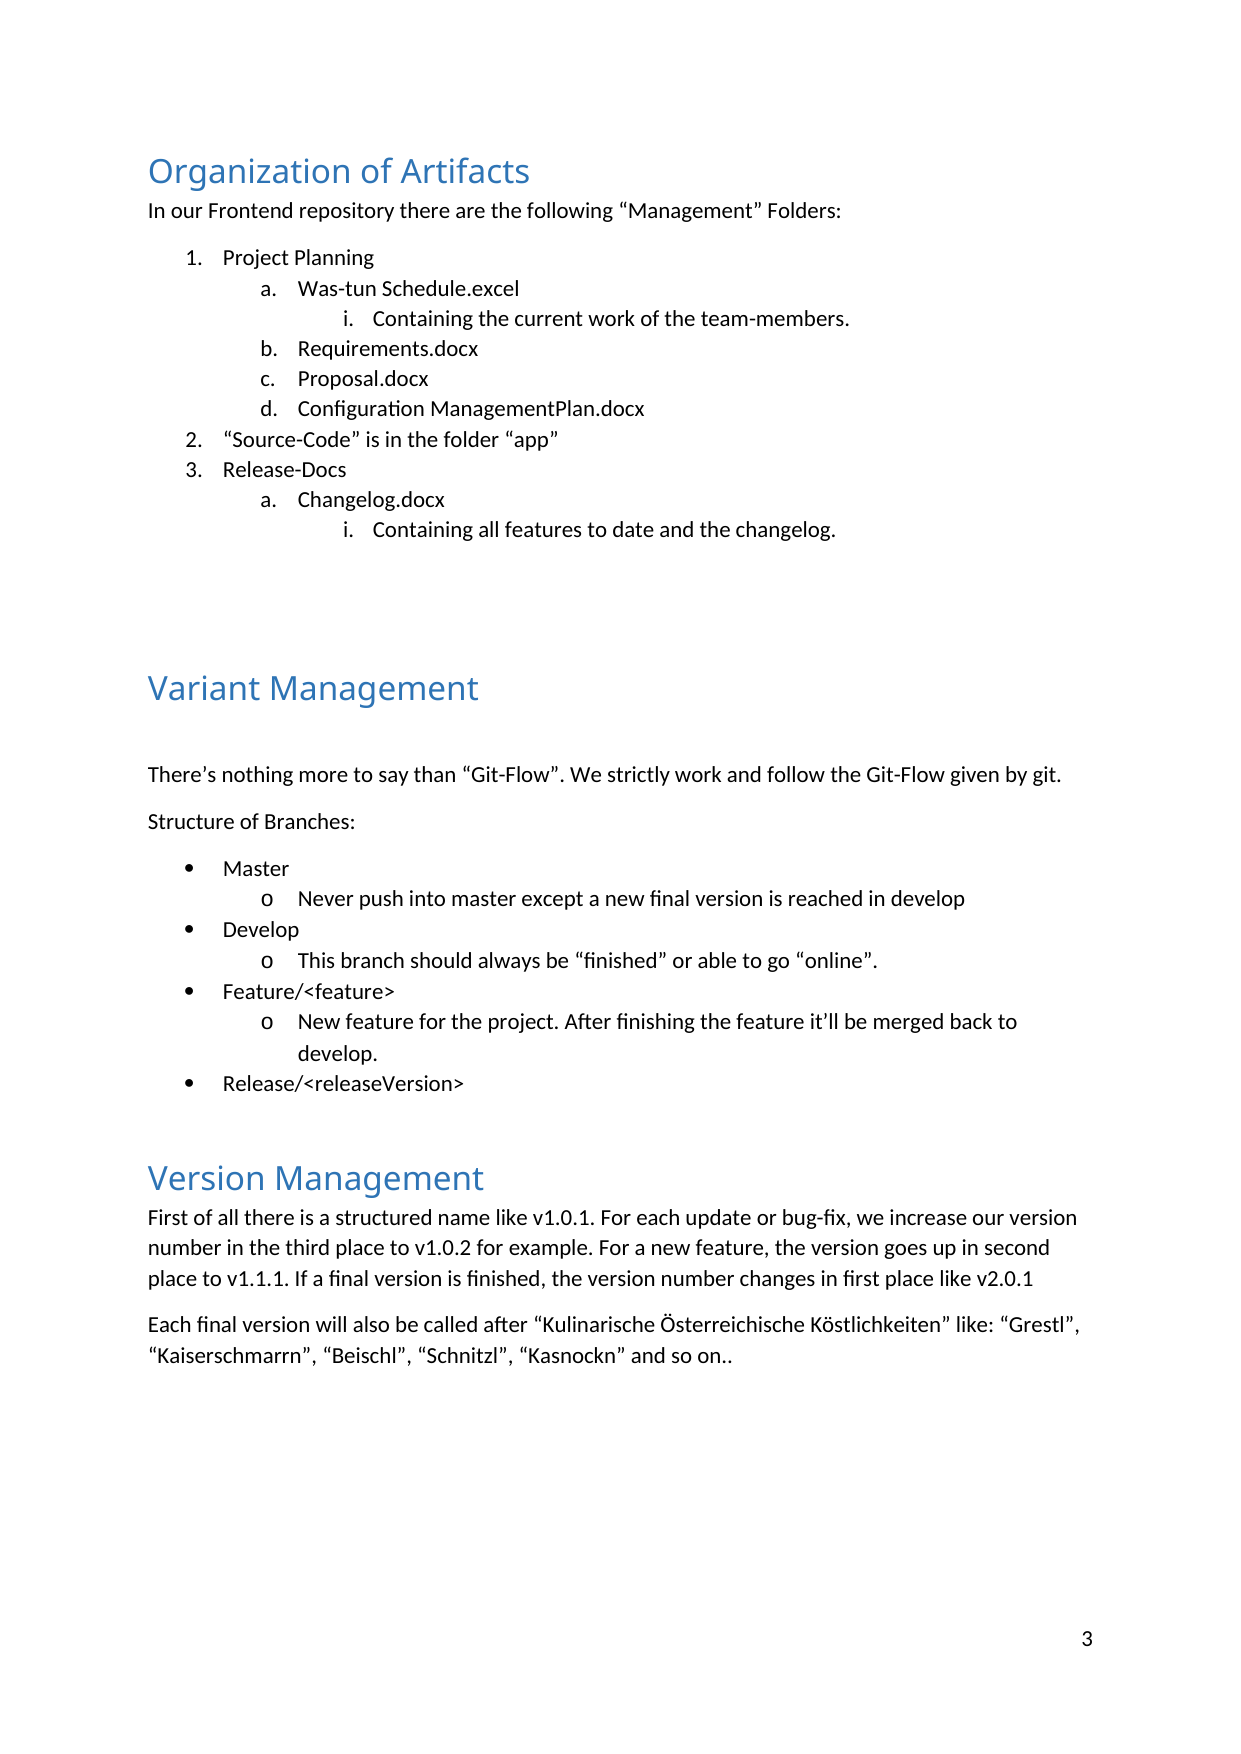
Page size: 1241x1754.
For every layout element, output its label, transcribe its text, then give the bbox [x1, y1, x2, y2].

list New feature for the project. After finishing the feature it’ll be merged back to develop. [260, 1007, 1093, 1067]
subtitle Variant Management [148, 664, 1093, 710]
list Develop [185, 916, 1093, 943]
list Was-tun Schedule.excel [260, 274, 1093, 302]
list Changelog.docx [260, 485, 1093, 513]
text Structure of Branches: [148, 807, 1093, 835]
list This branch should always be “finished” or able to go “online”. [260, 946, 1093, 975]
subtitle Version Management [148, 1154, 1093, 1200]
list Project Planning [185, 243, 1093, 271]
text First of all there is a structured name like v1.0.1. For each update or bug-fix, we increase our version number in the third place to v1.0.2 for example. For a new feature, the version goes up in second place to v1.1.1. If a final version is finished, the version number changes in first place like v2.0.1 [148, 1203, 1093, 1292]
list Never push into master except a new final version is reached in develop [260, 884, 1093, 913]
list Containing the current work of the team-members. [354, 304, 1093, 332]
list “Source-Code” is in the folder “app” [185, 425, 1093, 453]
list Master [185, 854, 1093, 882]
list Proposal.docx [260, 364, 1093, 392]
list Configuration ManagementPlan.docx [260, 394, 1093, 422]
subtitle Organization of Artifacts [148, 148, 1093, 193]
text There’s nothing more to say than “Git-Flow”. We strictly work and follow the Git-Flow given by git. [148, 760, 1093, 788]
list Requirements.docx [260, 334, 1093, 362]
list Containing all features to date and the changelog. [354, 515, 1093, 543]
list Release/<releaseVersion> [185, 1069, 1093, 1127]
text In our Frontend repository there are the following “Management” Folders: [148, 197, 1093, 224]
list Feature/<feature> [185, 977, 1093, 1005]
list Release-Docs [185, 455, 1093, 483]
text Each final version will also be called after “Kulinarische Österreichische Köstlichkeiten” like: “Grestl”, “Kaiserschmarrn”, “Beischl”, “Schnitzl”, “Kasnockn” and so on.. [148, 1311, 1093, 1369]
